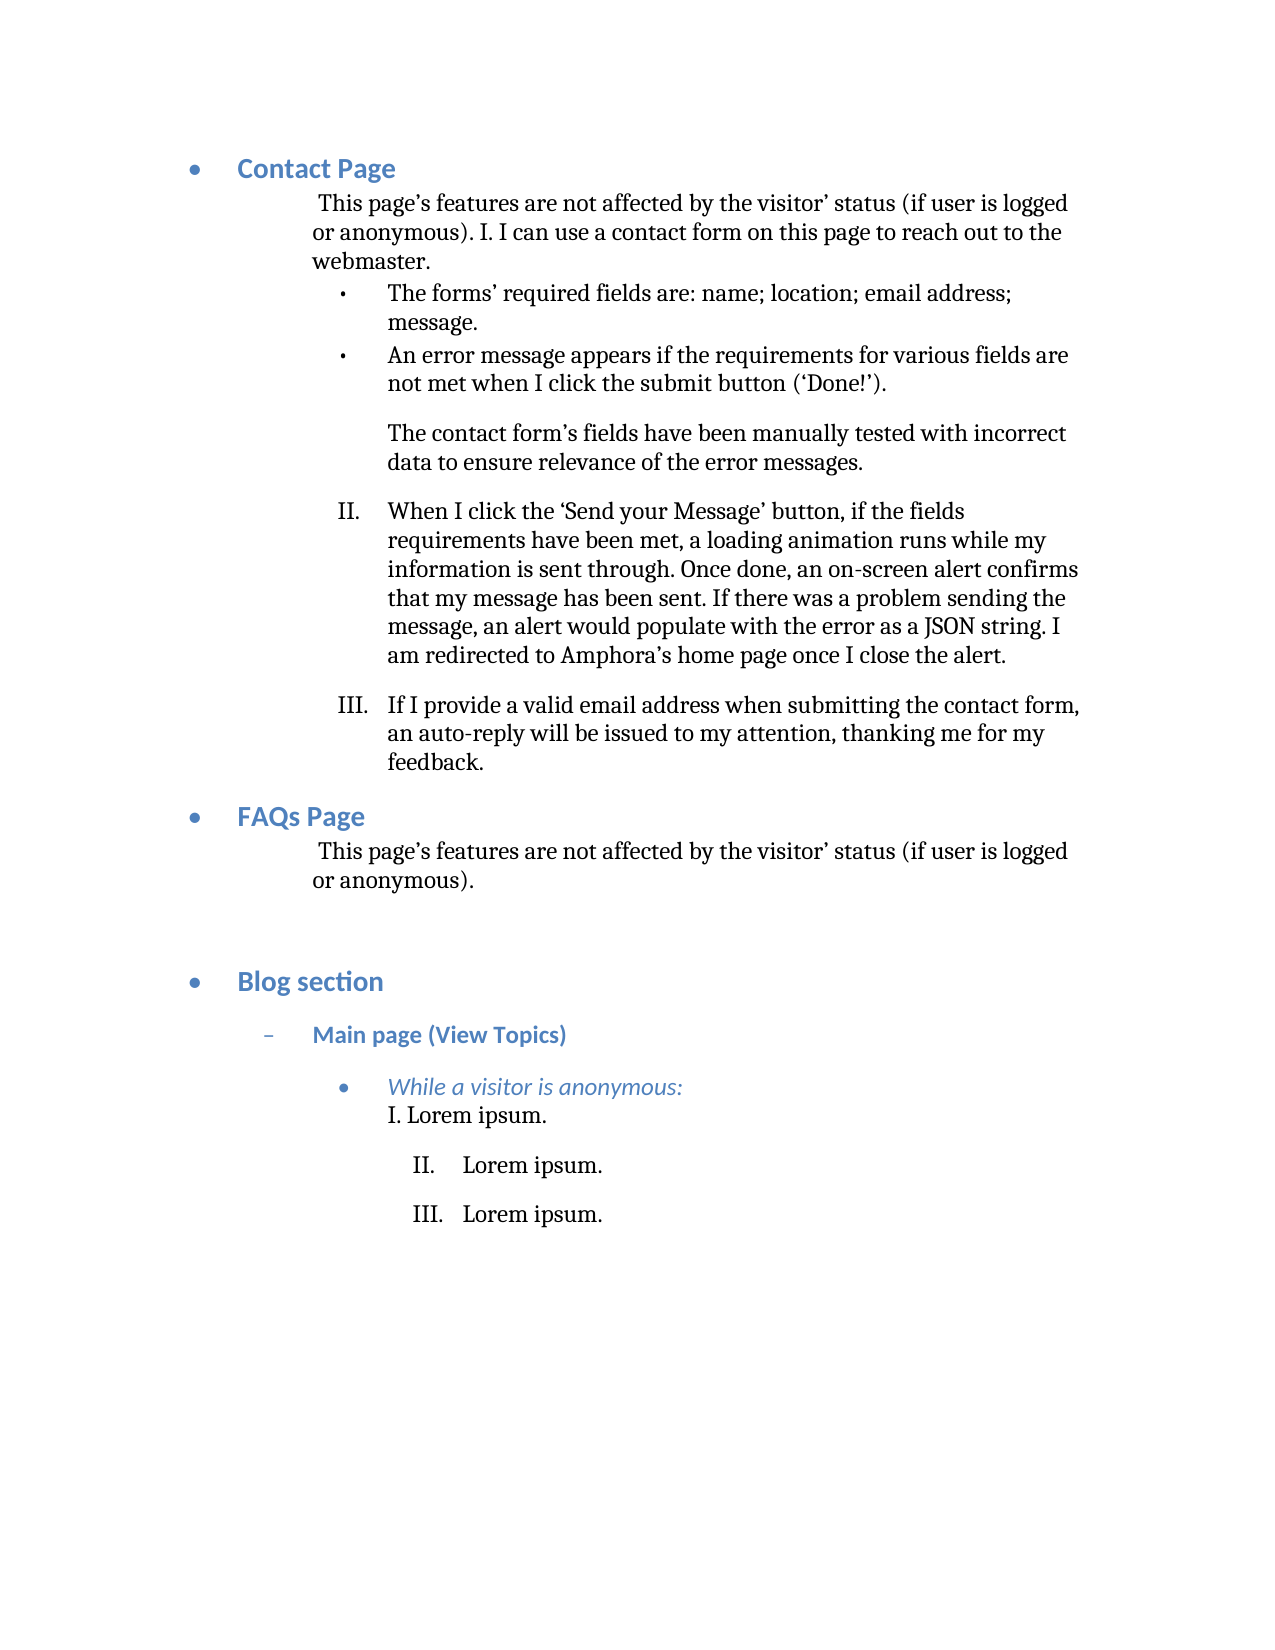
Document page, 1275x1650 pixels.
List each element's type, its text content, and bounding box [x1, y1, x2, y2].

list When I click the ‘Send your Message’ button, if the fields requirements have been met, a loading animation runs while my information is sent through. Once done, an on-screen alert confirms that my message has been sent. If there was a problem sending the message, an alert would populate with the error as a JSON string. I am redirected to Amphora’s home page once I close the alert. [337, 497, 1087, 670]
list An error message appears if the requirements for various fields are not met when I click the submit button (‘Done!’). [337, 341, 1087, 398]
list The forms’ required fields are: name; location; email address; message. [337, 279, 1087, 337]
subtitle Main page (View Topics) [262, 1019, 1087, 1050]
subtitle FAQs Page [187, 798, 1087, 833]
subtitle Blog section [187, 963, 1087, 998]
list I. Lorem ipsum. [337, 1101, 1087, 1130]
subtitle Contact Page [187, 150, 1087, 186]
list This page’s features are not affected by the visitor’ status (if user is logged or anonymous). I. I can use a contact form on this page to reach out to the webmaster. [262, 189, 1087, 276]
subtitle While a visitor is anonymous: [337, 1071, 1087, 1101]
list Lorem ipsum. [412, 1200, 1087, 1229]
list This page’s features are not affected by the visitor’ status (if user is logged or anonymous). [262, 837, 1087, 894]
list If I provide a valid email address when submitting the contact form, an auto-reply will be issued to my attention, thanking me for my feedback. [337, 691, 1087, 777]
list Lorem ipsum. [412, 1151, 1087, 1179]
list The contact form’s fields have been manually tested with incorrect data to ensure relevance of the error messages. [337, 419, 1087, 476]
